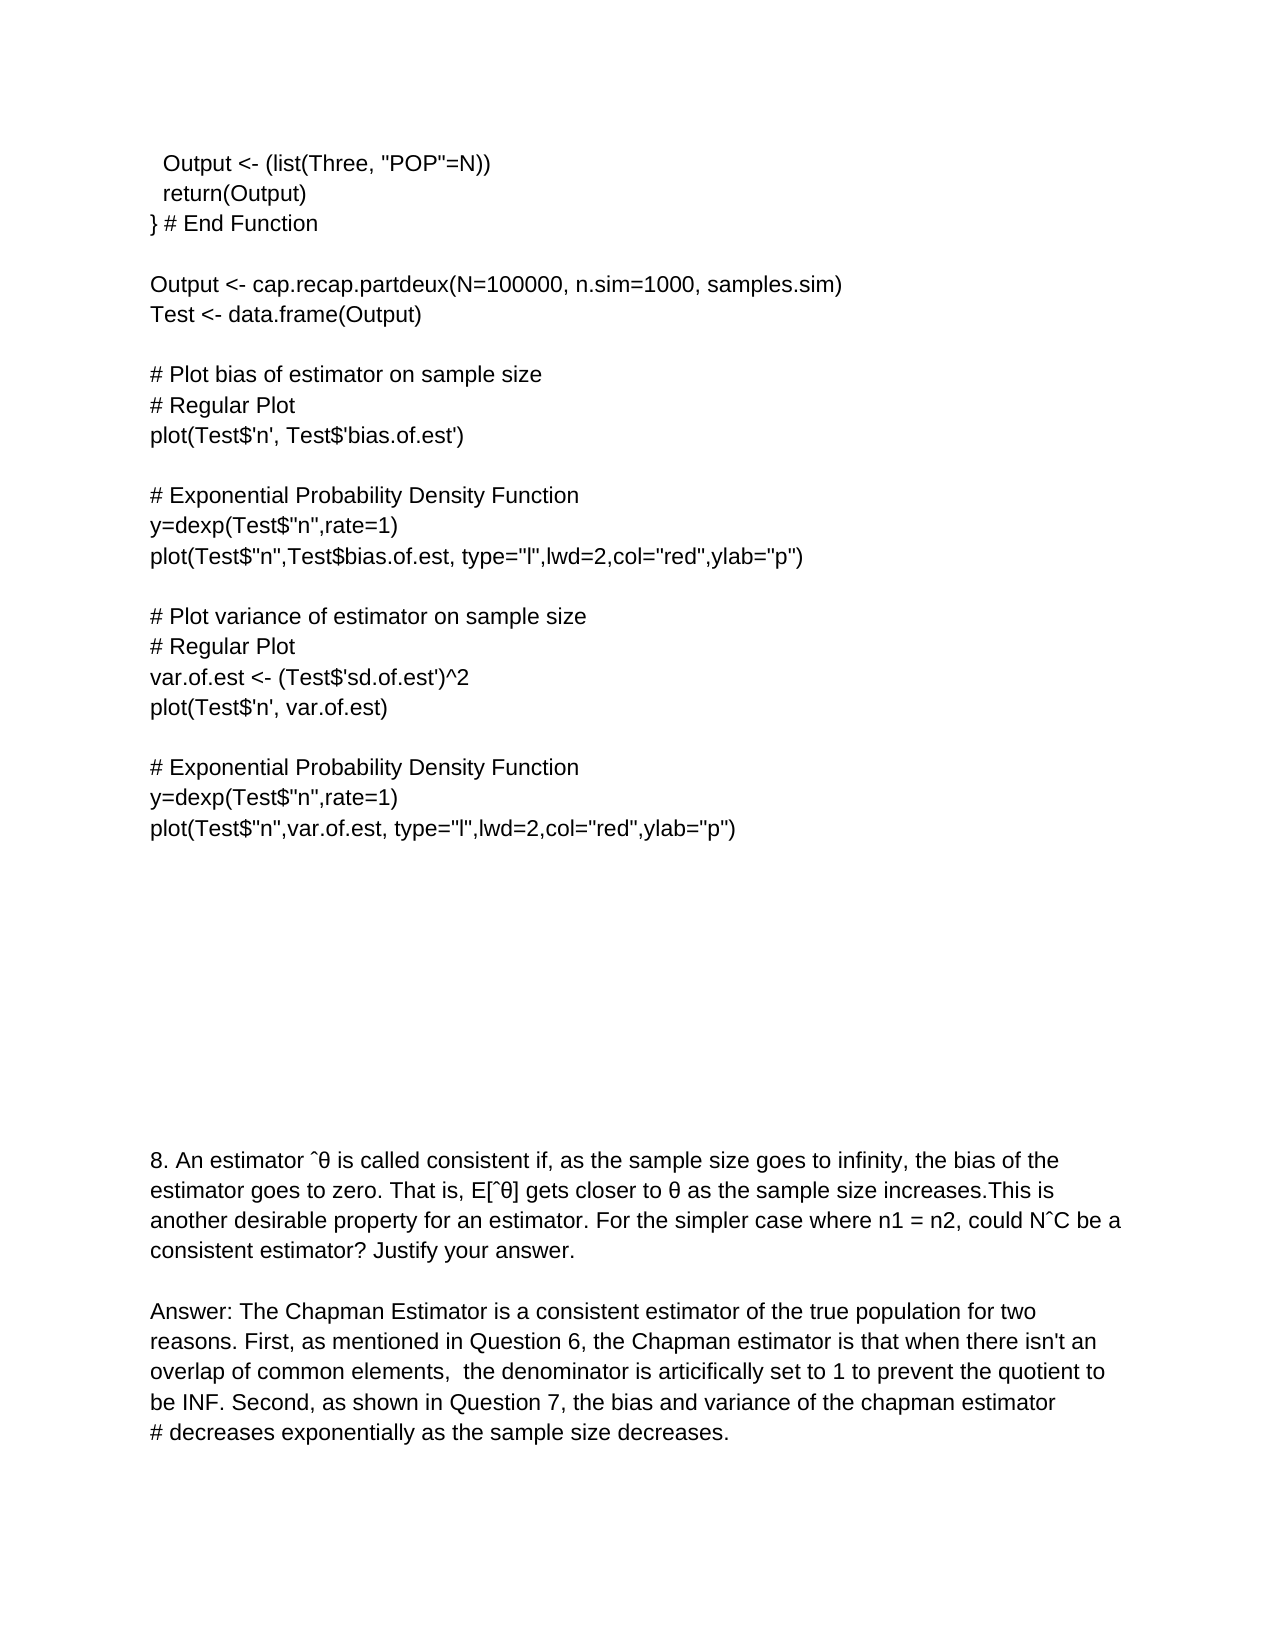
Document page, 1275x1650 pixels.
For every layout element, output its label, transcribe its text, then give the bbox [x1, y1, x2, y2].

text y=dexp(Test$"n",rate=1) [150, 784, 1125, 811]
text # Plot variance of estimator on sample size [150, 603, 1125, 629]
text # Regular Plot [150, 633, 1125, 660]
text Answer: The Chapman Estimator is a consistent estimator of the true population for two reasons. First, as mentioned in Question 6, the Chapman estimator is that when there isn't an overlap of common elements, the denominator is articifically set to 1 to prevent the quotient to be INF. Second, as shown in Question 7, the bias and variance of the chapman estimator [150, 1298, 1125, 1415]
text Output <- cap.recap.partdeux(N=100000, n.sim=1000, samples.sim) [150, 271, 1125, 297]
text y=dexp(Test$"n",rate=1) [150, 512, 1125, 539]
text # decreases exponentially as the sample size decreases. [150, 1419, 1125, 1445]
text return(Output) [150, 180, 1125, 207]
text 8. An estimator ˆθ is called consistent if, as the sample size goes to infinity, the bias of the estimator goes to zero. That is, E[ˆθ] gets closer to θ as the sample size increases.This is another desirable property for an estimator. For the simpler case where n1 = n2, could NˆC be a consistent estimator? Justify your answer. [150, 1147, 1125, 1264]
text plot(Test$'n', var.of.est) [150, 694, 1125, 720]
text # Exponential Probability Density Function [150, 754, 1125, 781]
text plot(Test$'n', Test$'bias.of.est') [150, 422, 1125, 448]
text Output <- (list(Three, "POP"=N)) [150, 150, 1125, 176]
text # Plot bias of estimator on sample size [150, 361, 1125, 388]
text # Regular Plot [150, 392, 1125, 418]
text } # End Function [150, 210, 1125, 237]
text plot(Test$"n",Test$bias.of.est, type="l",lwd=2,col="red",ylab="p") [150, 543, 1125, 569]
text Test <- data.frame(Output) [150, 301, 1125, 327]
text plot(Test$"n",var.of.est, type="l",lwd=2,col="red",ylab="p") [150, 814, 1125, 841]
text # Exponential Probability Density Function [150, 482, 1125, 509]
text var.of.est <- (Test$'sd.of.est')^2 [150, 663, 1125, 690]
